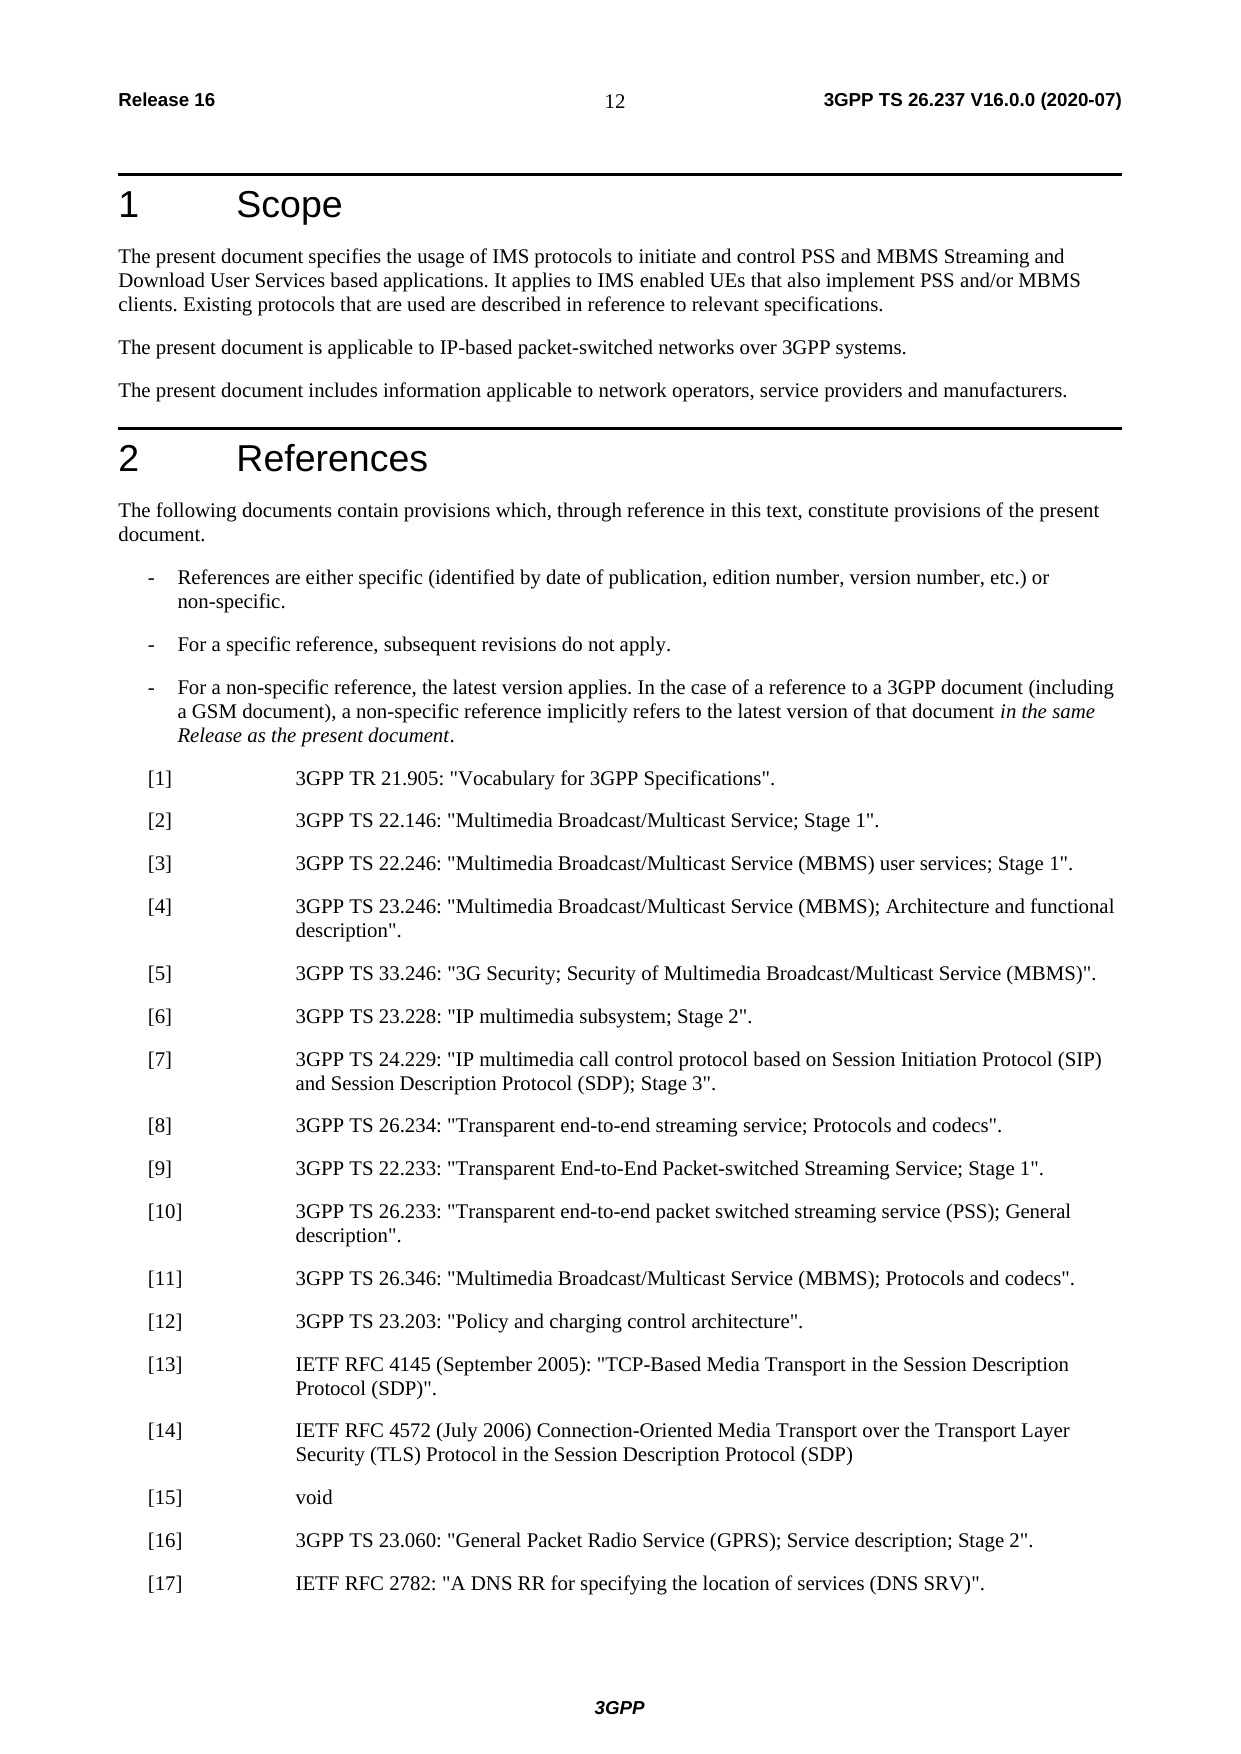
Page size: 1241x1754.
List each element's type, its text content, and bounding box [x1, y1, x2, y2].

text - References are either specific (identified by date of publication, edition number, version number, etc.) or non-specific. [148, 565, 1122, 613]
text [7] 3GPP TS 24.229: "IP multimedia call control protocol based on Session Initiation Protocol (SIP) and Session Description Protocol (SDP); Stage 3". [148, 1046, 1122, 1094]
text [6] 3GPP TS 23.228: "IP multimedia subsystem; Stage 2". [148, 1004, 1122, 1028]
text [10] 3GPP TS 26.233: "Transparent end-to-end packet switched streaming service (PSS); General description". [148, 1199, 1122, 1247]
subtitle 2 References [118, 430, 1122, 479]
text [12] 3GPP TS 23.203: "Policy and charging control architecture". [148, 1309, 1122, 1333]
text [14] IETF RFC 4572 (July 2006) Connection-Oriented Media Transport over the Transport Layer Security (TLS) Protocol in the Session Description Protocol (SDP) [148, 1418, 1122, 1466]
text [15] void [148, 1485, 1122, 1509]
text - For a specific reference, subsequent revisions do not apply. [148, 632, 1122, 656]
text [16] 3GPP TS 23.060: "General Packet Radio Service (GPRS); Service description; Stage 2". [148, 1528, 1122, 1552]
text [8] 3GPP TS 26.234: "Transparent end-to-end streaming service; Protocols and codecs". [148, 1113, 1122, 1137]
subtitle 1 Scope [118, 176, 1122, 225]
text [9] 3GPP TS 22.233: "Transparent End-to-End Packet-switched Streaming Service; Stage 1". [148, 1156, 1122, 1180]
text The present document includes information applicable to network operators, service providers and manufacturers. [118, 378, 1122, 402]
text [2] 3GPP TS 22.146: "Multimedia Broadcast/Multicast Service; Stage 1". [148, 808, 1122, 832]
text [5] 3GPP TS 33.246: "3G Security; Security of Multimedia Broadcast/Multicast Service (MBMS)". [148, 961, 1122, 985]
text The present document is applicable to IP-based packet-switched networks over 3GPP systems. [118, 335, 1122, 359]
text [1] 3GPP TR 21.905: "Vocabulary for 3GPP Specifications". [148, 766, 1122, 789]
text The following documents contain provisions which, through reference in this text, constitute provisions of the present document. [118, 498, 1122, 546]
text [3] 3GPP TS 22.246: "Multimedia Broadcast/Multicast Service (MBMS) user services; Stage 1". [148, 851, 1122, 875]
text [11] 3GPP TS 26.346: "Multimedia Broadcast/Multicast Service (MBMS); Protocols and codecs". [148, 1266, 1122, 1290]
text [17] IETF RFC 2782: "A DNS RR for specifying the location of services (DNS SRV)". [148, 1571, 1122, 1595]
text [13] IETF RFC 4145 (September 2005): "TCP-Based Media Transport in the Session Description Protocol (SDP)". [148, 1351, 1122, 1399]
text [4] 3GPP TS 23.246: "Multimedia Broadcast/Multicast Service (MBMS); Architecture and functional description". [148, 894, 1122, 942]
text - For a non-specific reference, the latest version applies. In the case of a reference to a 3GPP document (including a GSM document), a non-specific reference implicitly refers to the latest version of that document in the same Release as the present document. [148, 674, 1122, 747]
text The present document specifies the usage of IMS protocols to initiate and control PSS and MBMS Streaming and Download User Services based applications. It applies to IMS enabled UEs that also implement PSS and/or MBMS clients. Existing protocols that are used are described in reference to relevant specifications. [118, 244, 1122, 316]
